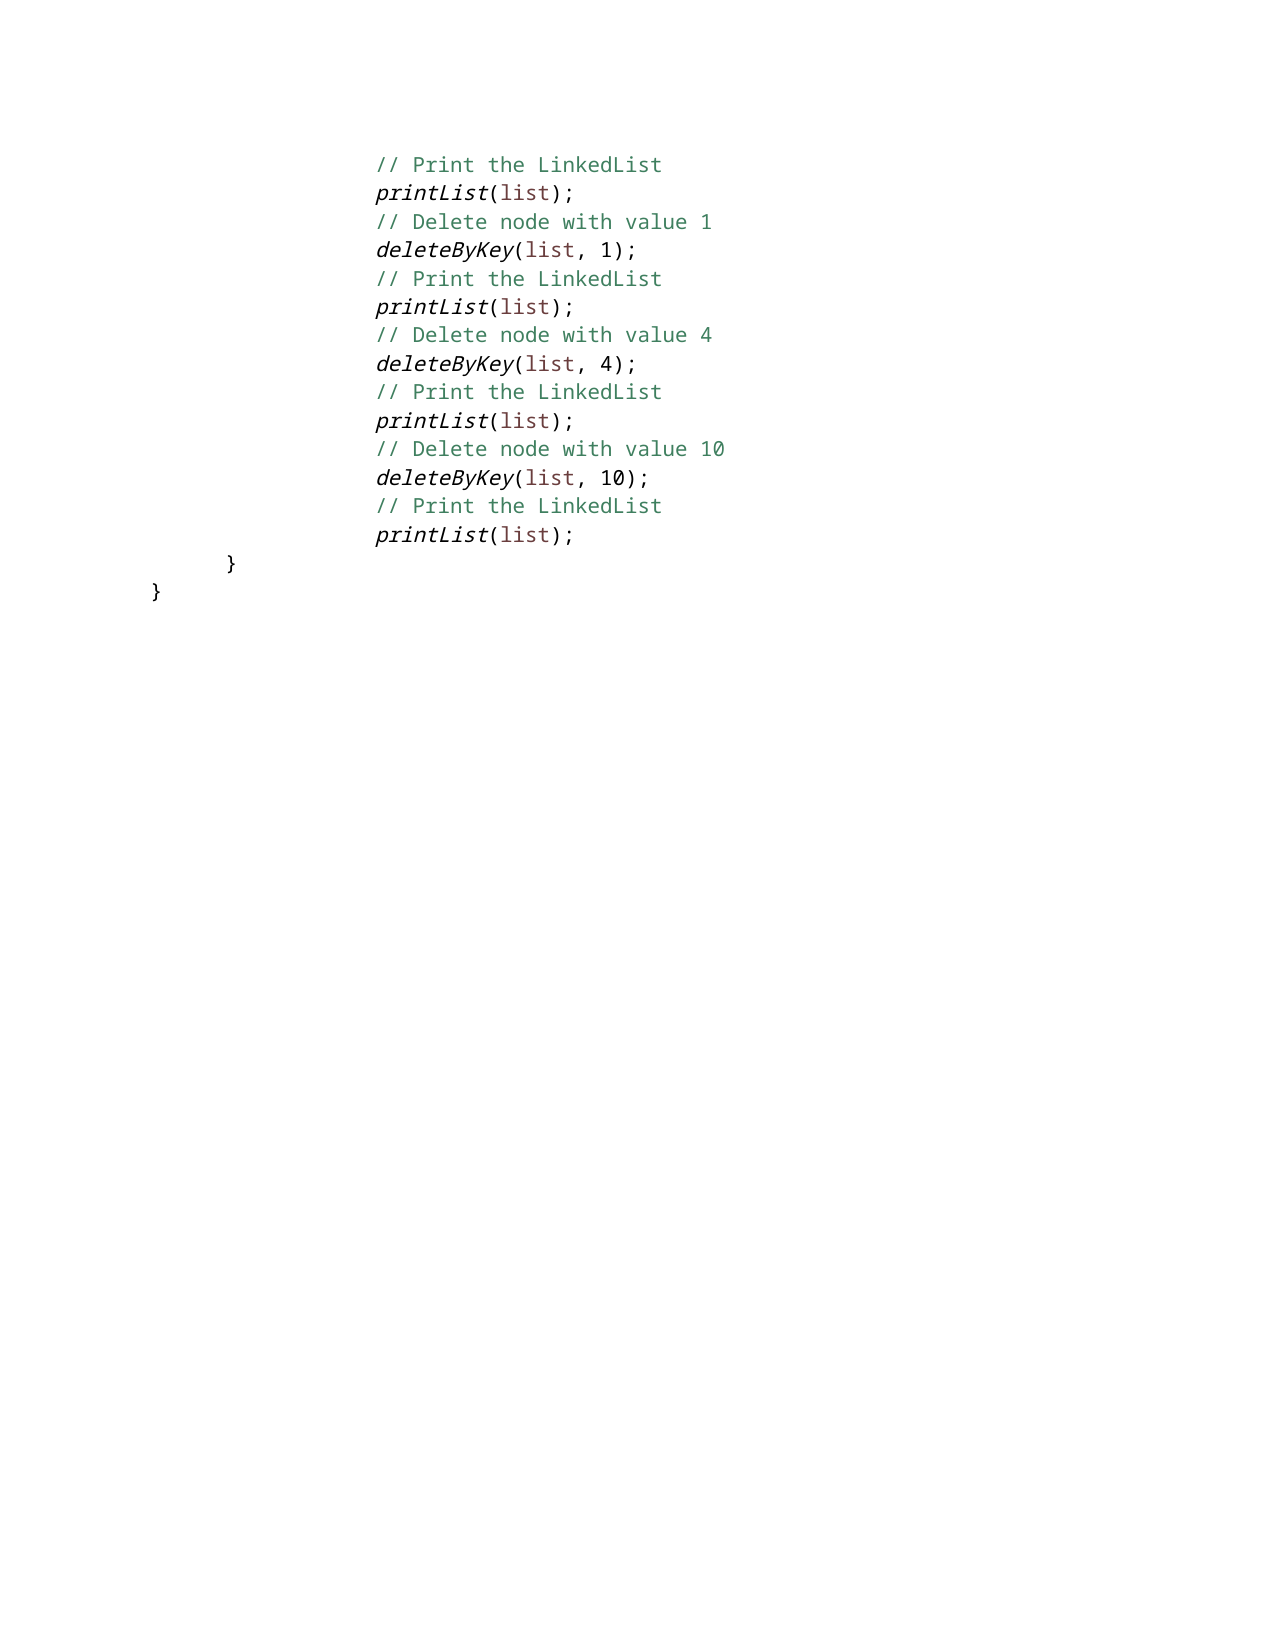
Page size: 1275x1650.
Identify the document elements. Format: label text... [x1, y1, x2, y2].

text // Print the LinkedList [150, 150, 1125, 178]
text // Delete node with value 1 [150, 207, 1125, 235]
text // Print the LinkedList [150, 377, 1125, 406]
text printList(list); [150, 406, 1125, 434]
text } [150, 577, 1125, 605]
text } [150, 548, 1125, 577]
text // Delete node with value 4 [150, 321, 1125, 349]
text // Delete node with value 10 [150, 434, 1125, 463]
text printList(list); [150, 178, 1125, 207]
text deleteByKey(list, 10); [150, 463, 1125, 491]
text // Print the LinkedList [150, 491, 1125, 520]
text // Print the LinkedList [150, 264, 1125, 292]
text printList(list); [150, 292, 1125, 321]
text deleteByKey(list, 1); [150, 235, 1125, 264]
text deleteByKey(list, 4); [150, 349, 1125, 377]
text printList(list); [150, 520, 1125, 548]
